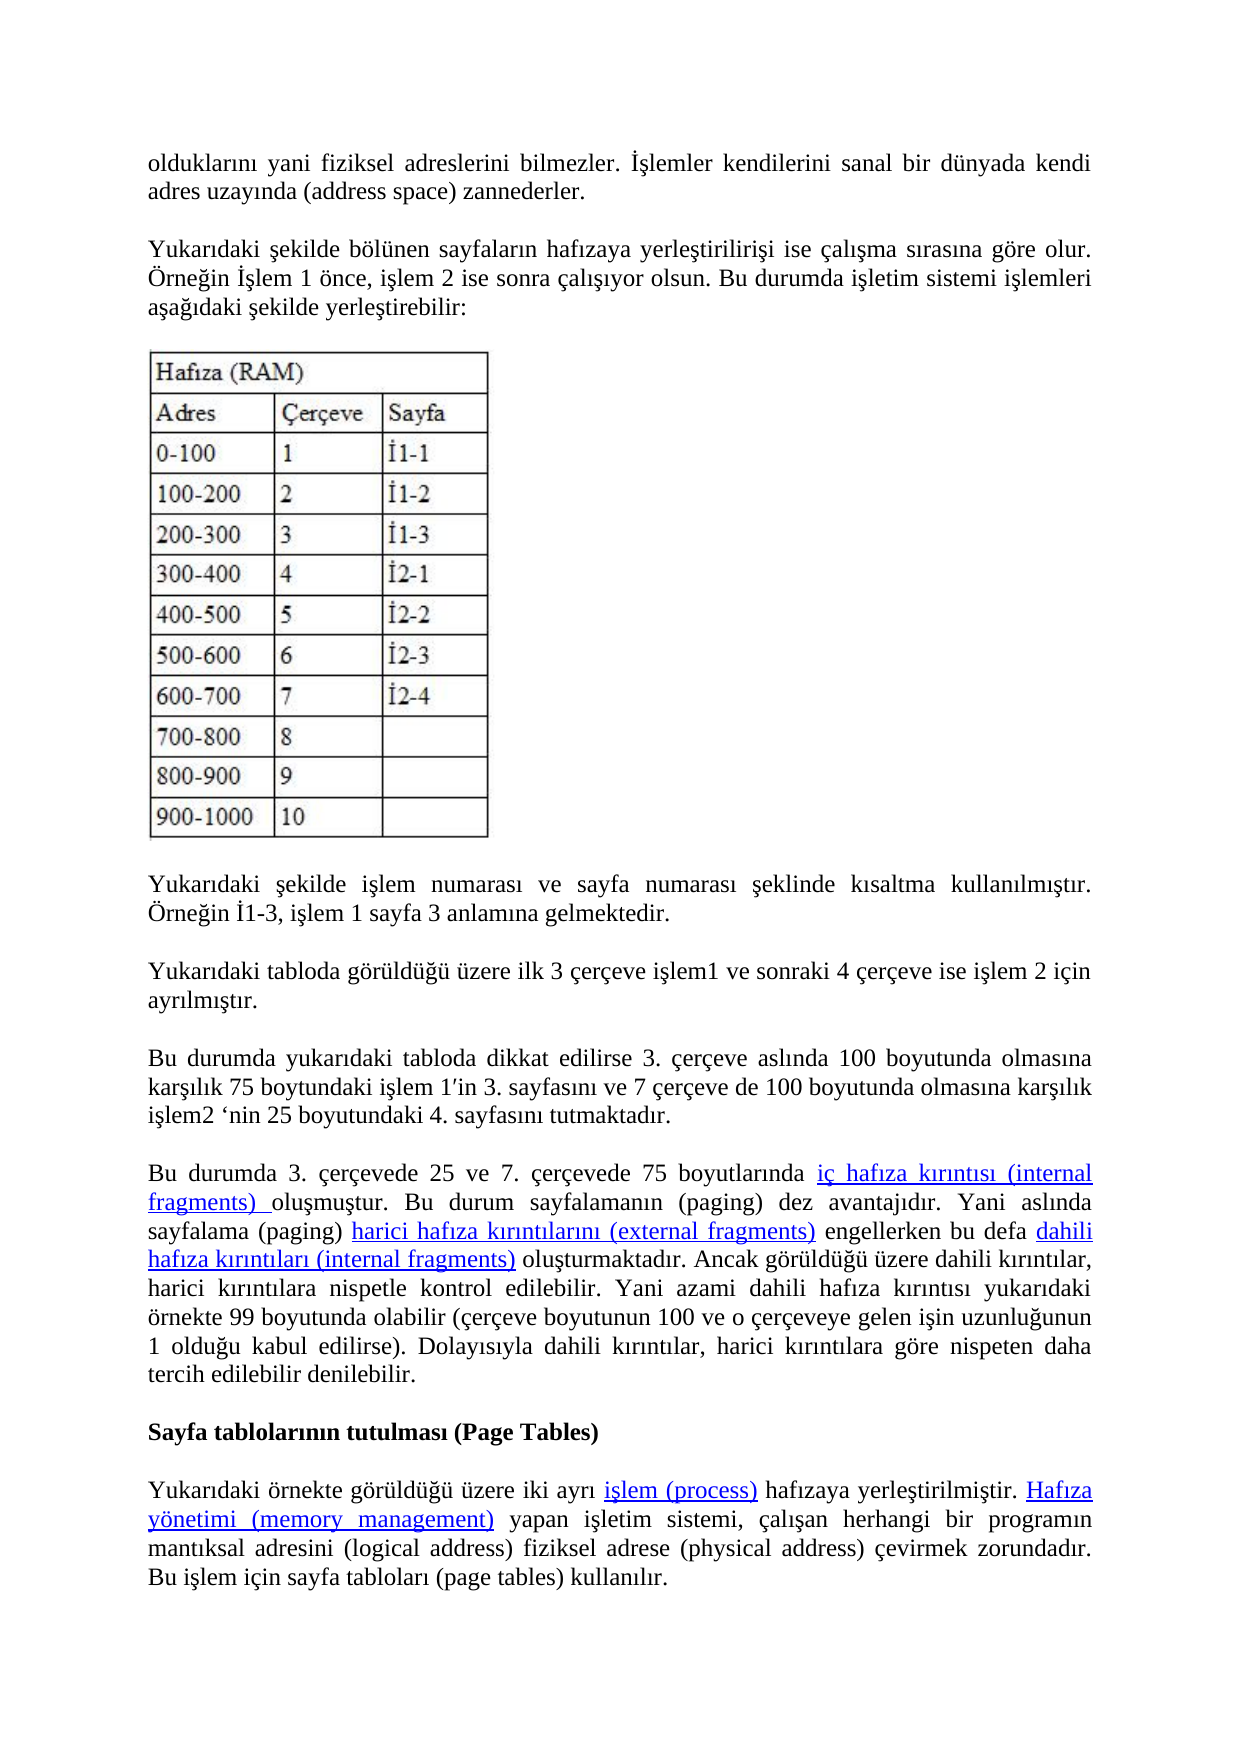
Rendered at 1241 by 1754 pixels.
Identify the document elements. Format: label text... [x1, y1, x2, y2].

text Bu durumda yukarıdaki tabloda dikkat edilirse 3. çerçeve aslında 100 boyutunda olmasına karşılık 75 boytundaki işlem 1′in 3. sayfasını ve 7 çerçeve de 100 boyutunda olmasına karşılık işlem2 ‘nin 25 boyutundaki 4. sayfasını tutmaktadır. [148, 1043, 1093, 1129]
text Yukarıdaki tabloda görüldüğü üzere ilk 3 çerçeve işlem1 ve sonraki 4 çerçeve ise işlem 2 için ayrılmıştır. [148, 956, 1093, 1014]
text Sayfa tablolarının tutulması (Page Tables) [148, 1417, 1093, 1446]
text Bu durumda 3. çerçevede 25 ve 7. çerçevede 75 boyutlarında iç hafıza kırıntısı (internal fragments) oluşmuştur. Bu durum sayfalamanın (paging) dez avantajıdır. Yani aslında sayfalama (paging) harici hafıza kırıntılarını (external fragments) engellerken bu defa dahili hafıza kırıntıları (internal fragments) oluşturmaktadır. Ancak görüldüğü üzere dahili kırıntılar, harici kırıntılara nispetle kontrol edilebilir. Yani azami dahili hafıza kırıntısı yukarıdaki örnekte 99 boyutunda olabilir (çerçeve boyutunun 100 ve o çerçeveye gelen işin uzunluğunun 1 olduğu kabul edilirse). Dolayısıyla dahili kırıntılar, harici kırıntılara göre nispeten daha tercih edilebilir denilebilir. [148, 1158, 1093, 1388]
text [148, 148, 1093, 205]
text Yukarıdaki şekilde işlem numarası ve sayfa numarası şeklinde kısaltma kullanılmıştır. Örneğin İ1-3, işlem 1 sayfa 3 anlamına gelmektedir. [148, 869, 1093, 927]
text Yukarıdaki örnekte görüldüğü üzere iki ayrı işlem (process) hafızaya yerleştirilmiştir. Hafıza yönetimi (memory management) yapan işletim sistemi, çalışan herhangi bir programın mantıksal adresini (logical address) fiziksel adrese (physical address) çevirmek zorundadır. Bu işlem için sayfa tabloları (page tables) kullanılır. [148, 1475, 1093, 1590]
picture [147, 349, 495, 841]
text Yukarıdaki şekilde bölünen sayfaların hafızaya yerleştirilirişi ise çalışma sırasına göre olur. Örneğin İşlem 1 önce, işlem 2 ise sonra çalışıyor olsun. Bu durumda işletim sistemi işlemleri aşağıdaki şekilde yerleştirebilir: [148, 234, 1093, 321]
